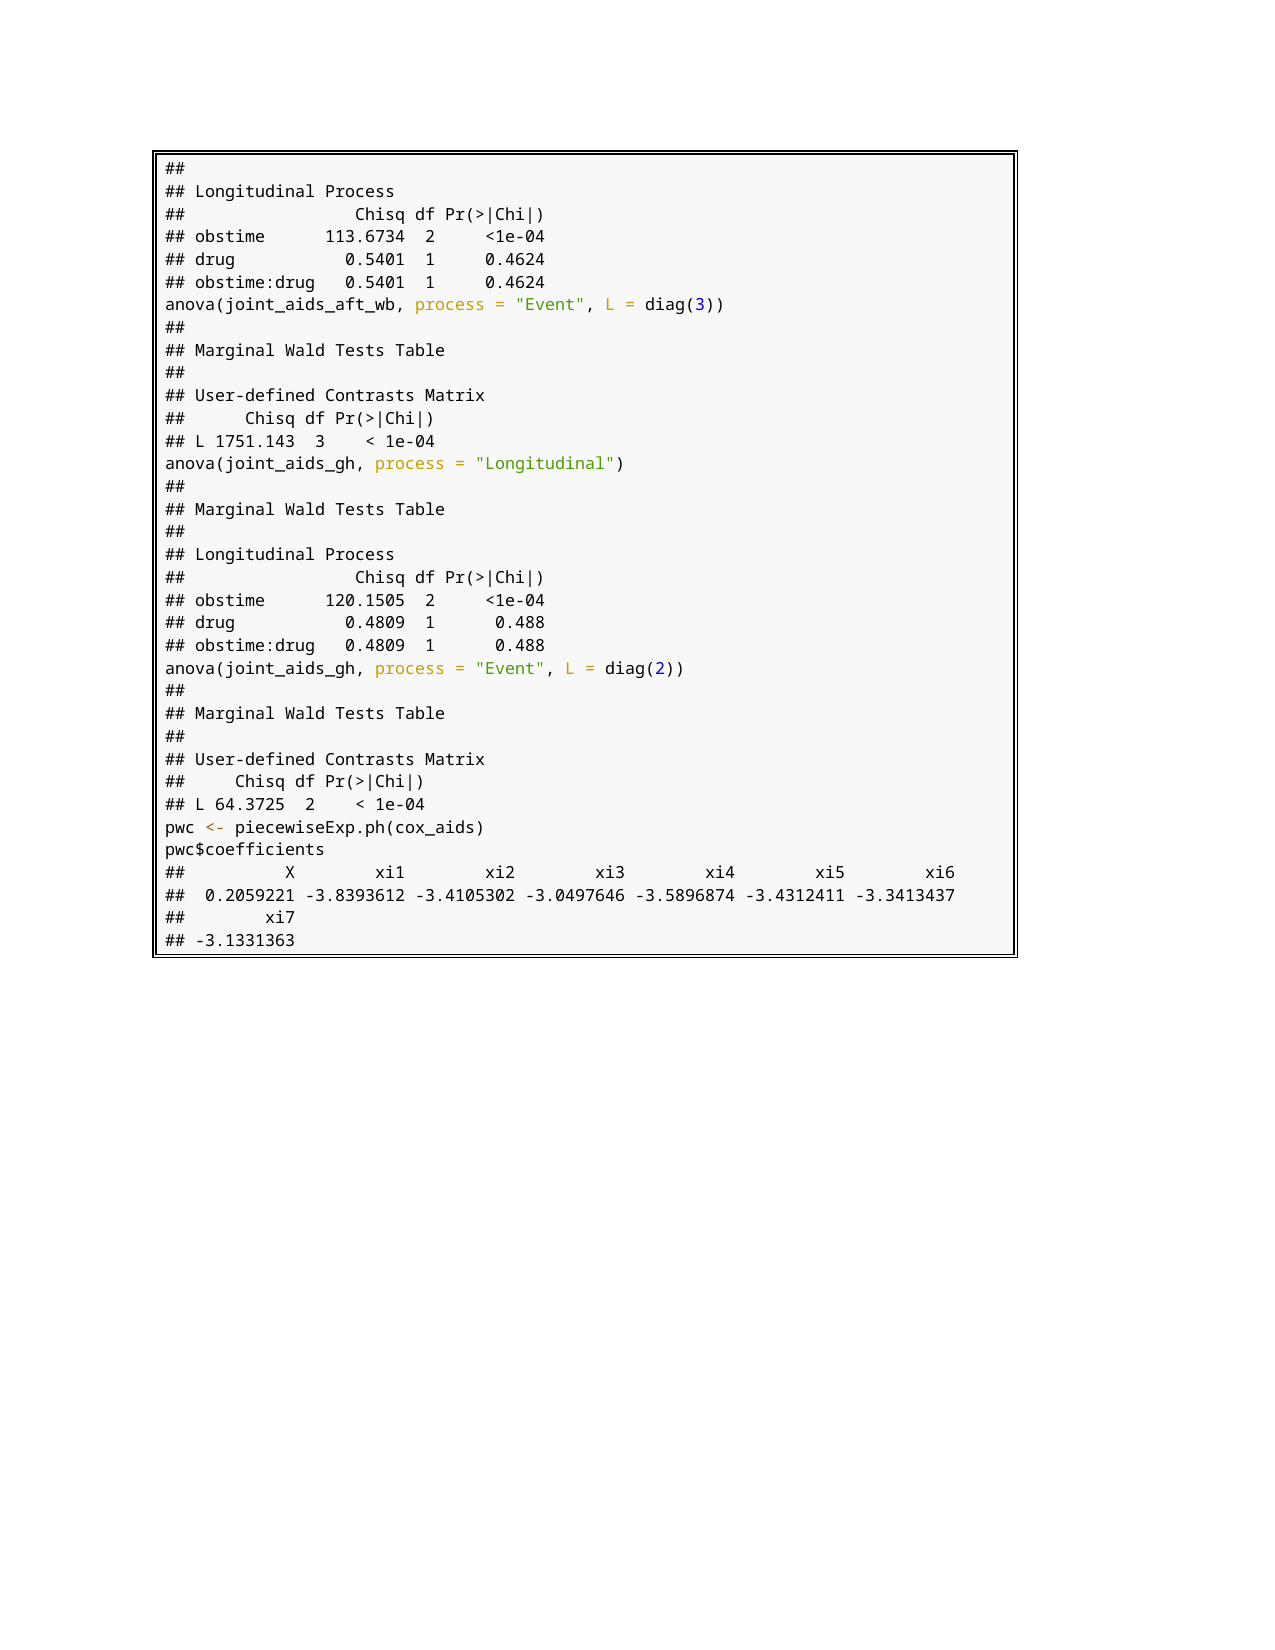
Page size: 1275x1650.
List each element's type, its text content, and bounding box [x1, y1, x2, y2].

text anova(joint_aids_gh, process = "Event", L = diag(2)) [545, 649, 1013, 672]
text anova(joint_aids_aft_wb, process = "Event", L = diag(3)) [545, 286, 1013, 309]
text pwc <- piecewiseExp.ph(cox_aids) pwc$coefficients [325, 808, 1013, 854]
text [157, 155, 1013, 286]
text ## X xi1 xi2 xi3 xi4 xi5 xi6 ## 0.2059221 -3.8393612 -3.4105302 -3.0497646 -3.5896874 -3.4312411 -3.3413437 ## xi7 ## -3.1331363 [157, 854, 1013, 954]
text anova(joint_aids_gh, process = "Longitudinal") [435, 445, 1013, 468]
text ## ## Marginal Wald Tests Table ## ## User-defined Contrasts Matrix ## Chisq df Pr(>|Chi|) ## L 1751.143 3 < 1e-04 [157, 309, 1013, 445]
text ## ## Marginal Wald Tests Table ## ## User-defined Contrasts Matrix ## Chisq df Pr(>|Chi|) ## L 64.3725 2 < 1e-04 [157, 672, 1013, 808]
text ## ## Marginal Wald Tests Table ## ## Longitudinal Process ## Chisq df Pr(>|Chi|) ## obstime 120.1505 2 <1e-04 ## drug 0.4809 1 0.488 ## obstime:drug 0.4809 1 0.488 [157, 468, 1013, 649]
